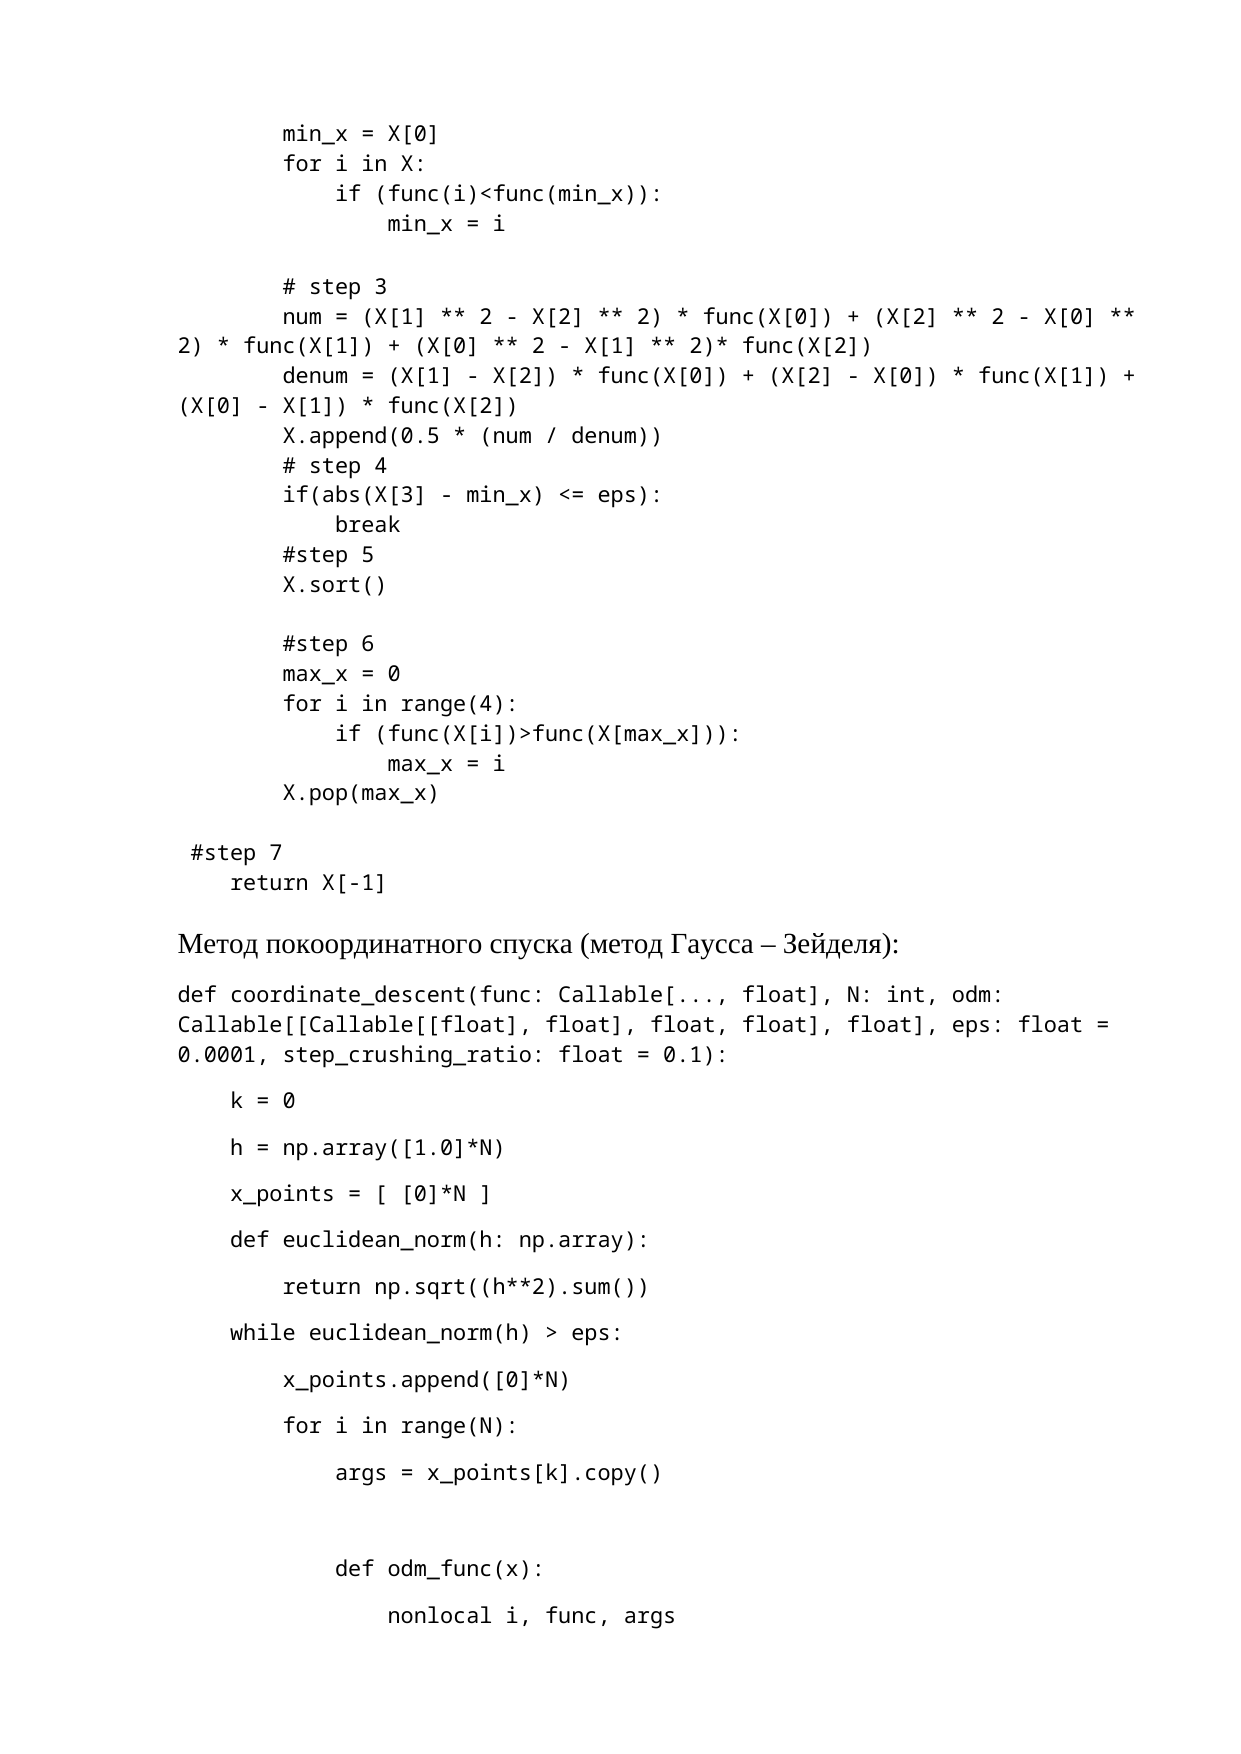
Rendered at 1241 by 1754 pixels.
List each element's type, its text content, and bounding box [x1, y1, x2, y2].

text # step 4 [177, 449, 1152, 479]
text x_points = [ [0]*N ] [177, 1178, 1152, 1208]
text x_points.append([0]*N) [177, 1364, 1152, 1394]
text #step 6 [177, 628, 1152, 658]
text return X[-1] [177, 867, 1152, 896]
text while euclidean_norm(h) > eps: [177, 1317, 1152, 1347]
text for i in X: [177, 148, 1152, 178]
text k = 0 [177, 1085, 1152, 1115]
text # step 3 [177, 271, 1152, 301]
text denum = (X[1] - X[2]) * func(X[0]) + (X[2] - X[0]) * func(X[1]) + (X[0] - X[1]) * func(X[2]) [177, 360, 1152, 420]
text for i in range(N): [177, 1410, 1152, 1440]
text def euclidean_norm(h: np.array): [177, 1224, 1152, 1254]
text max_x = 0 [177, 658, 1152, 688]
text args = x_points[k].copy() [177, 1457, 1152, 1487]
text for i in range(4): [177, 688, 1152, 718]
text def odm_func(x): [177, 1553, 1152, 1583]
text min_x = i [177, 207, 1152, 237]
text nonlocal i, func, args [177, 1600, 1152, 1630]
text #step 7 [177, 837, 1152, 867]
text min_x = X[0] [177, 118, 1152, 148]
text h = np.array([1.0]*N) [177, 1132, 1152, 1161]
text if (func(X[i])>func(X[max_x])): [177, 718, 1152, 747]
text #step 5 [177, 539, 1152, 569]
text Метод покоординатного спуска (метод Гаусса – Зейделя): [177, 926, 1152, 960]
text def coordinate_descent(func: Callable[..., float], N: int, odm: Callable[[Callable[[float], float], float, float], float], eps: float = 0.0001, step_crushing_ratio: float = 0.1): [177, 979, 1152, 1068]
text X.pop(max_x) [177, 777, 1152, 807]
text break [177, 509, 1152, 539]
text max_x = i [177, 747, 1152, 777]
text if(abs(X[3] - min_x) <= eps): [177, 479, 1152, 509]
text num = (X[1] ** 2 - X[2] ** 2) * func(X[0]) + (X[2] ** 2 - X[0] ** 2) * func(X[1]) + (X[0] ** 2 - X[1] ** 2)* func(X[2]) [177, 301, 1152, 360]
text X.sort() [177, 569, 1152, 598]
text return np.sqrt((h**2).sum()) [177, 1271, 1152, 1301]
text if (func(i)<func(min_x)): [177, 178, 1152, 207]
text X.append(0.5 * (num / denum)) [177, 420, 1152, 449]
